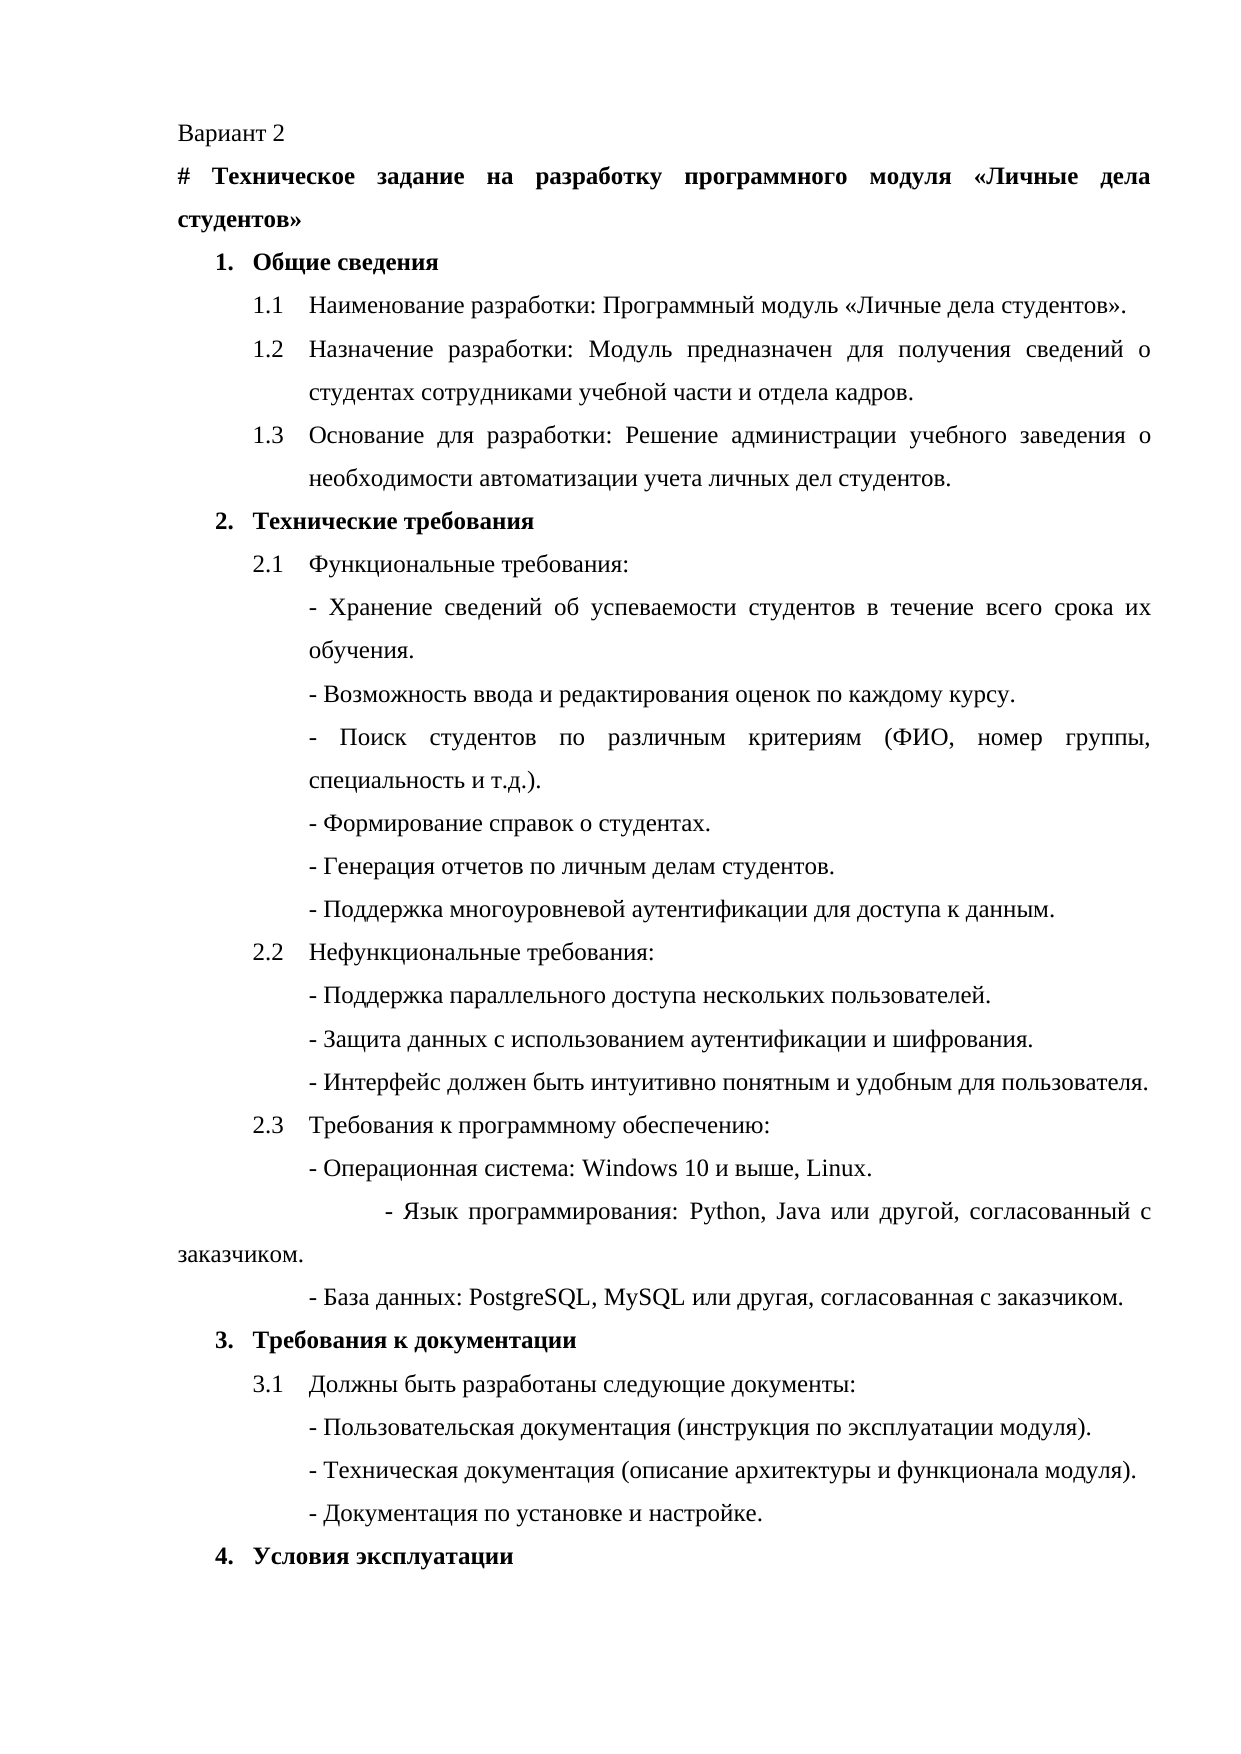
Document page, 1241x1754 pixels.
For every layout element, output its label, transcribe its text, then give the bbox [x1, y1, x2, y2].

list Требования к программному обеспечению: [252, 1110, 1152, 1139]
list - Документация по установке и настройке. [308, 1498, 1152, 1527]
text - Защита данных с использованием аутентификации и шифрования. [177, 1024, 1152, 1052]
text - Операционная система: Windows 10 и выше, Linux. [177, 1153, 1152, 1182]
text - Интерфейс должен быть интуитивно понятным и удобным для пользователя. [177, 1067, 1152, 1096]
list Назначение разработки: Модуль предназначен для получения сведений о студентах сотрудниками учебной части и отдела кадров. [252, 334, 1152, 406]
list - Хранение сведений об успеваемости студентов в течение всего срока их обучения. [308, 592, 1152, 664]
list - Формирование справок о студентах. [308, 808, 1152, 837]
list Условия эксплуатации [215, 1541, 1152, 1570]
list - Пользовательская документация (инструкция по эксплуатации модуля). [308, 1412, 1152, 1441]
list Функциональные требования: [252, 549, 1152, 578]
list Технические требования [215, 506, 1152, 535]
list Общие сведения [215, 247, 1152, 276]
list Наименование разработки: Программный модуль «Личные дела студентов». [252, 291, 1152, 319]
list - Техническая документация (описание архитектуры и функционала модуля). [308, 1455, 1152, 1484]
list - Генерация отчетов по личным делам студентов. [308, 851, 1152, 880]
list Должны быть разработаны следующие документы: [252, 1369, 1152, 1397]
text - База данных: PostgreSQL, MySQL или другая, согласованная с заказчиком. [177, 1282, 1152, 1311]
list Нефункциональные требования: [252, 937, 1152, 966]
text - Язык программирования: Python, Java или другой, согласованный с заказчиком. [177, 1196, 1152, 1268]
list Требования к документации [215, 1326, 1152, 1354]
text Вариант 2 [177, 118, 1152, 147]
text - Поддержка параллельного доступа нескольких пользователей. [177, 981, 1152, 1009]
list Основание для разработки: Решение администрации учебного заведения о необходимости автоматизации учета личных дел студентов. [252, 420, 1152, 492]
text # Техническое задание на разработку программного модуля «Личные дела студентов» [177, 161, 1152, 233]
list - Поддержка многоуровневой аутентификации для доступа к данным. [308, 894, 1152, 923]
list - Поиск студентов по различным критериям (ФИО, номер группы, специальность и т.д.). [308, 722, 1152, 794]
list - Возможность ввода и редактирования оценок по каждому курсу. [308, 679, 1152, 707]
